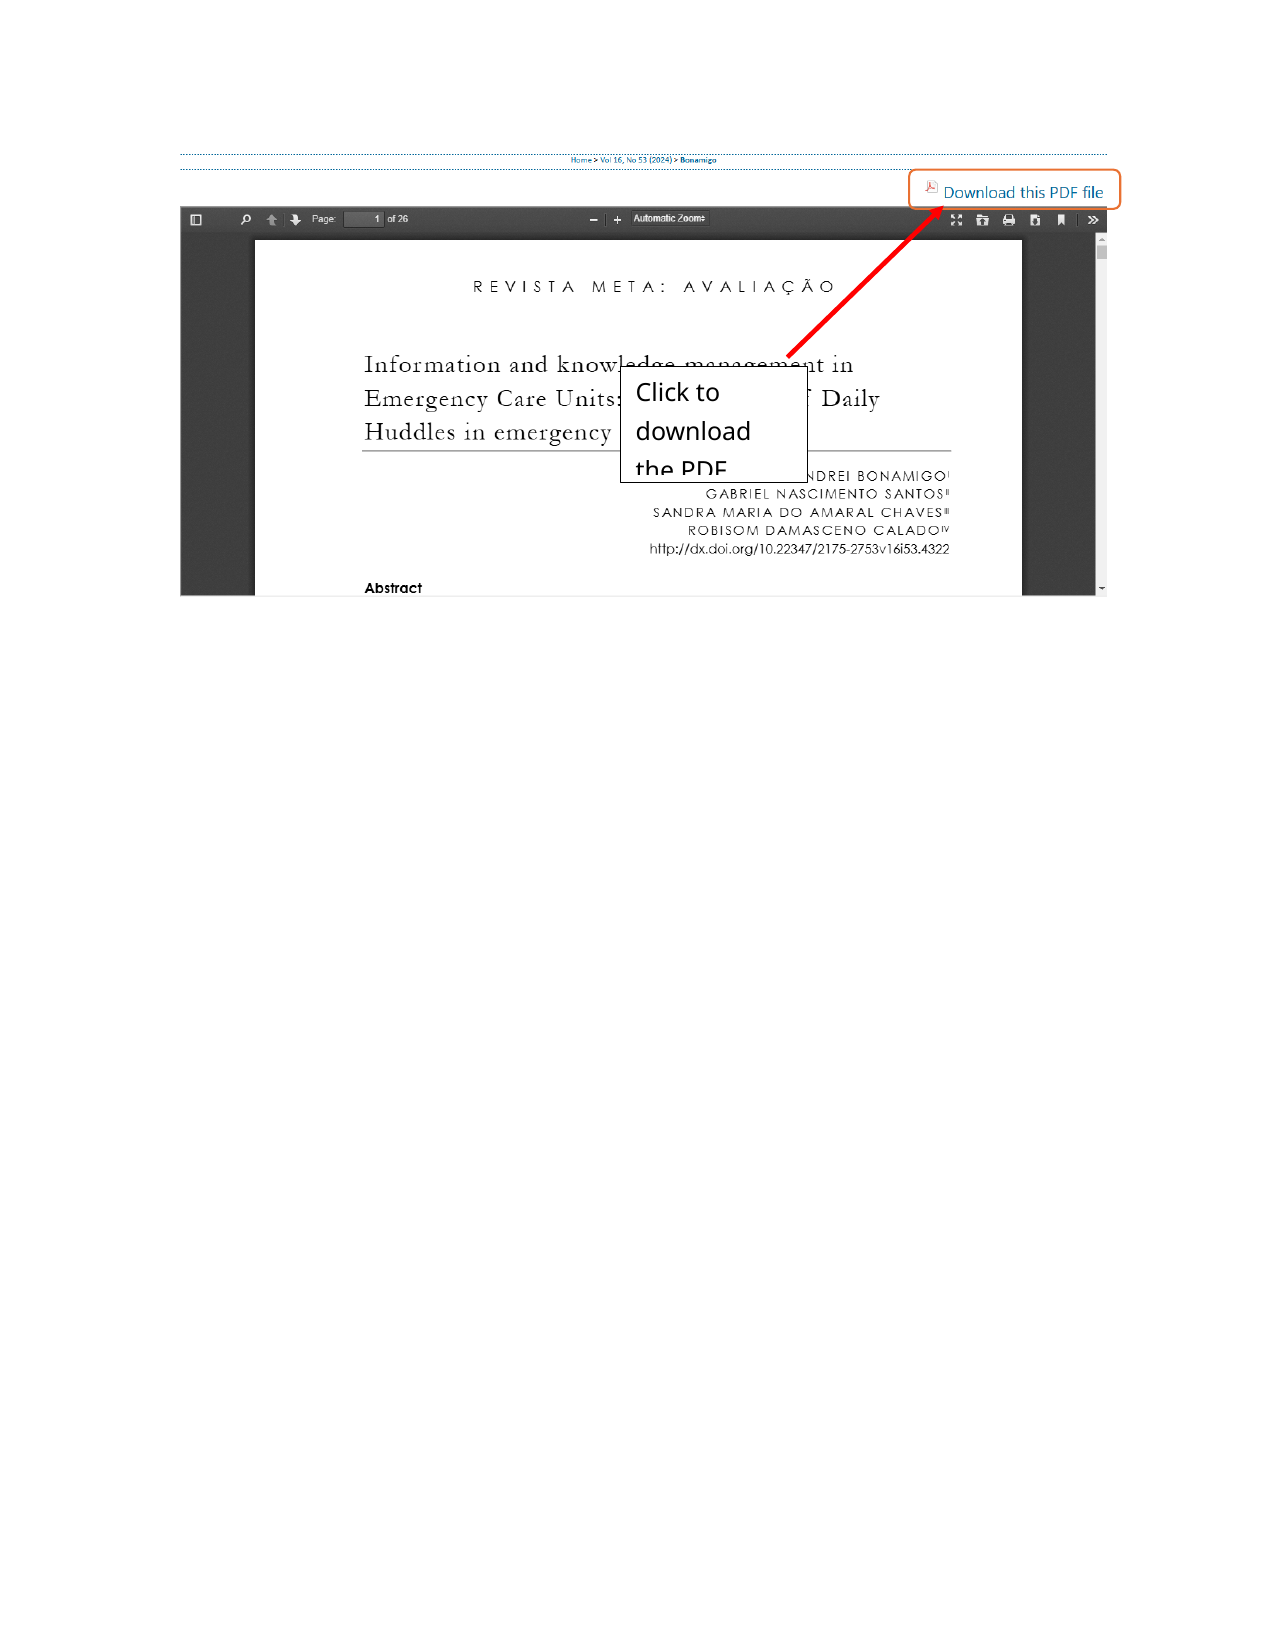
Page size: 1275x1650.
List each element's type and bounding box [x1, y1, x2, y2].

picture [150, 150, 1125, 616]
